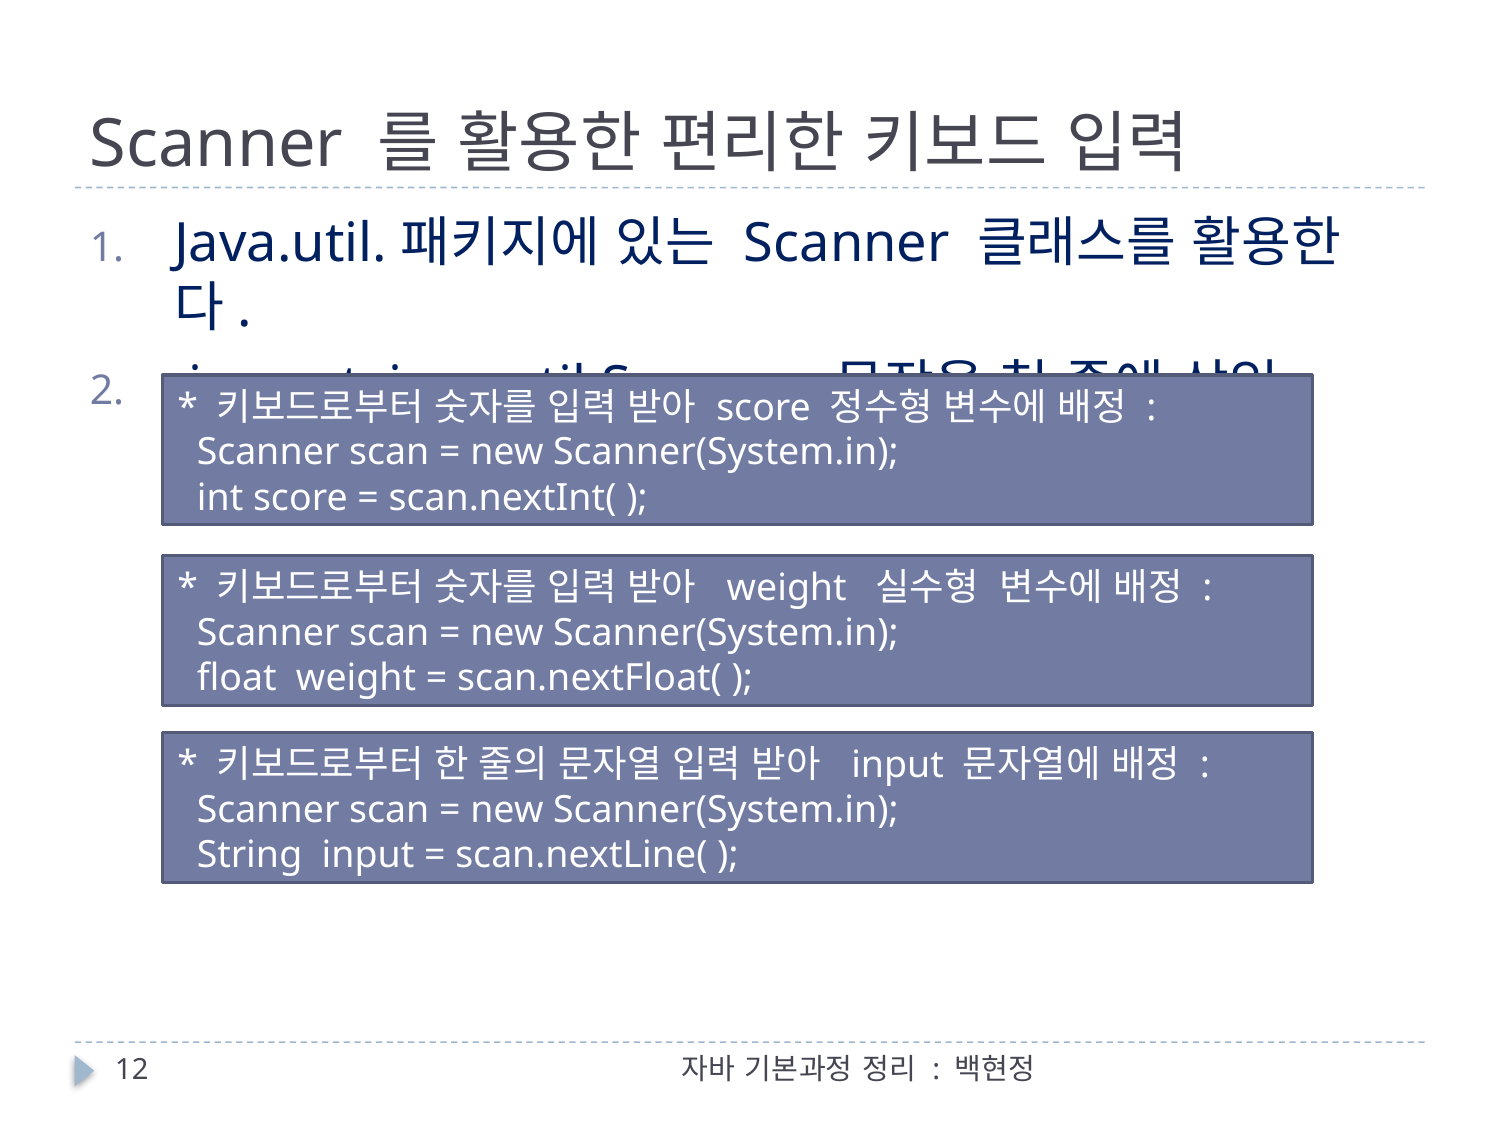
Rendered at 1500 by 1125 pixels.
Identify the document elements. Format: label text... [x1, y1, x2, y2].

list Java.util.패키지에 있는 Scanner 클래스를 활용한다. import java.util.Scanner 문장을 첫 줄에 삽입 [75, 200, 1425, 1010]
title Scanner 를 활용한 편리한 키보드 입력 [75, 24, 1425, 188]
